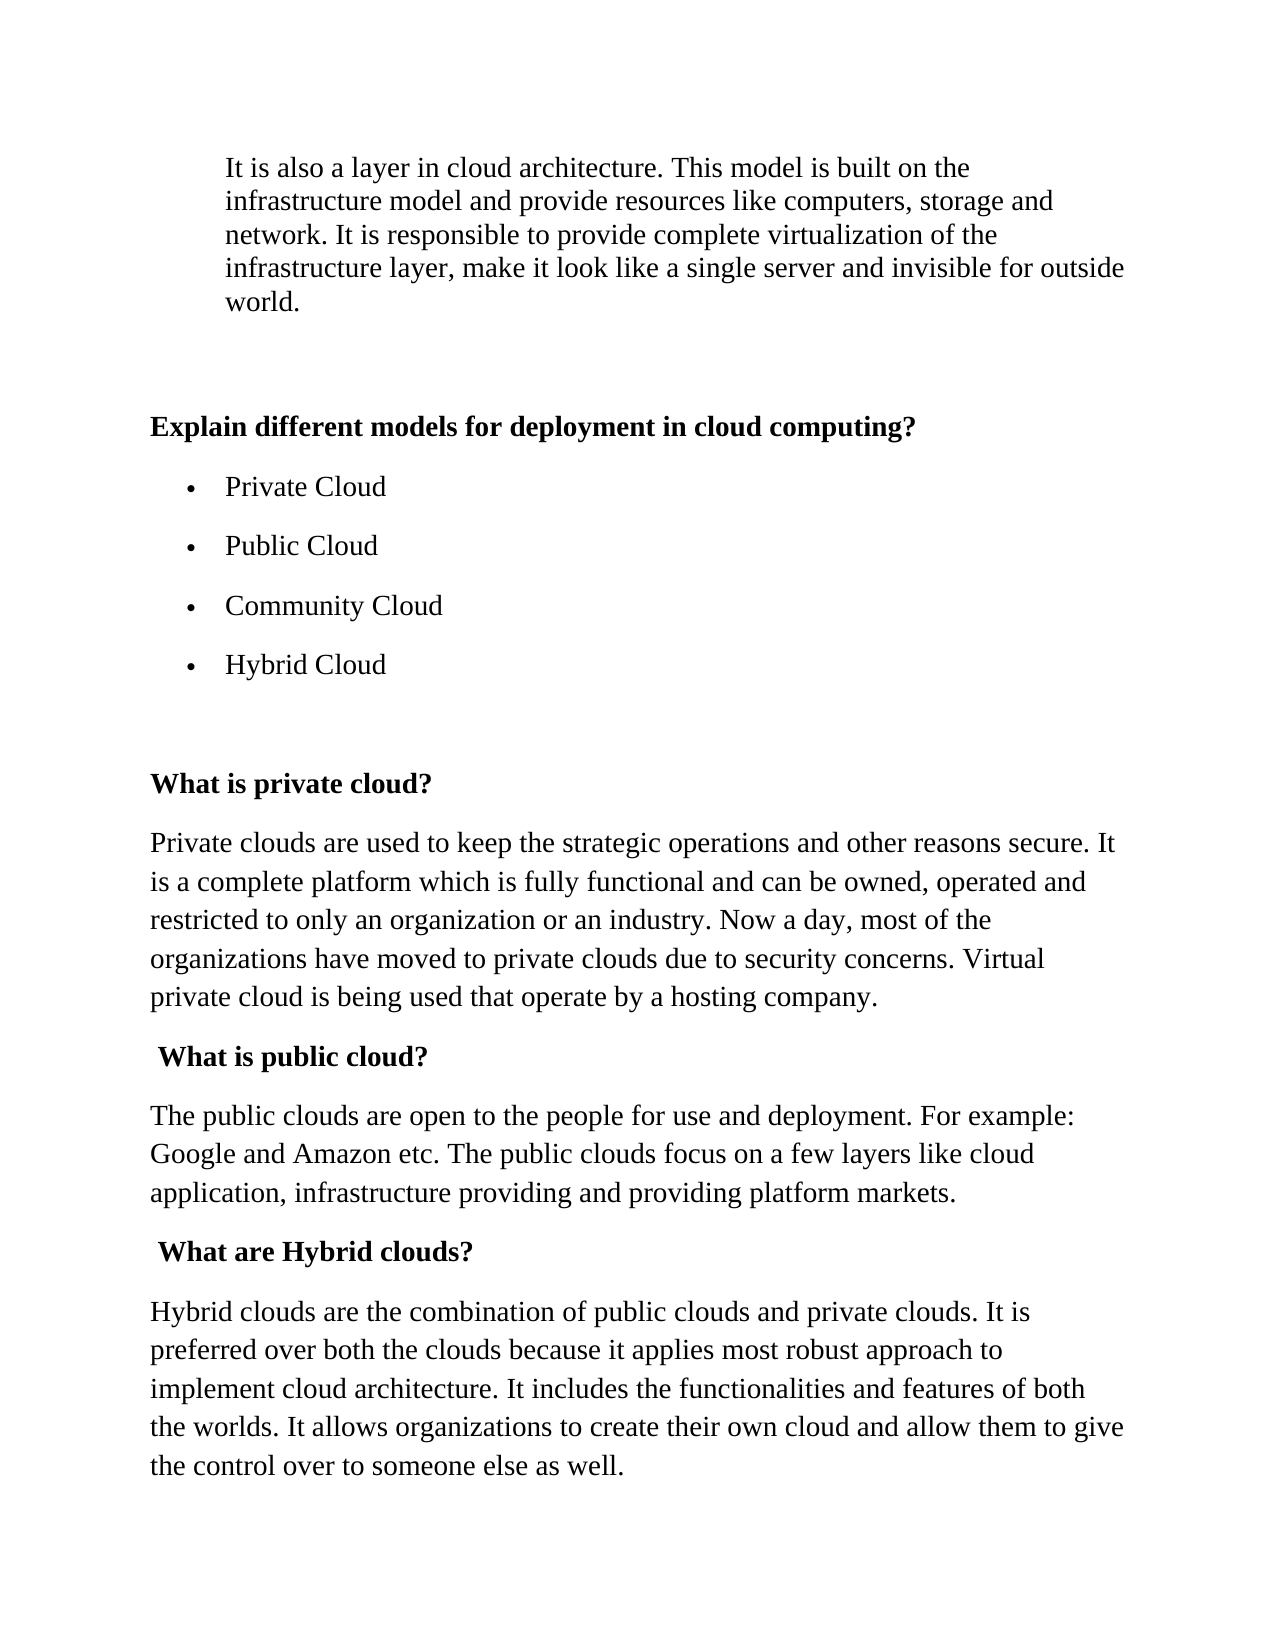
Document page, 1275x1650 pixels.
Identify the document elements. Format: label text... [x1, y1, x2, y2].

list Hybrid Cloud [187, 647, 1125, 681]
text The public clouds are open to the people for use and deployment. For example: Google and Amazon etc. The public clouds focus on a few layers like cloud application, infrastructure providing and providing platform markets. [150, 1098, 1125, 1209]
text What is public cloud? [150, 1039, 1125, 1072]
text What are Hybrid clouds? [150, 1234, 1125, 1268]
text What is private cloud? [150, 766, 1125, 799]
text Explain different models for deployment in cloud computing? [150, 409, 1125, 443]
list Community Cloud [187, 588, 1125, 621]
list Public Cloud [187, 528, 1125, 562]
list Private Cloud [187, 469, 1125, 502]
text Hybrid clouds are the combination of public clouds and private clouds. It is preferred over both the clouds because it applies most robust approach to implement cloud architecture. It includes the functionalities and features of both the worlds. It allows organizations to create their own cloud and allow them to give the control over to someone else as well. [150, 1294, 1125, 1482]
text It is also a layer in cloud architecture. This model is built on the infrastructure model and provide resources like computers, storage and network. It is responsible to provide complete virtualization of the infrastructure layer, make it look like a single server and invisible for outside world. [225, 150, 1125, 318]
text Private clouds are used to keep the strategic operations and other reasons secure. It is a complete platform which is fully functional and can be owned, operated and restricted to only an organization or an industry. Now a day, most of the organizations have moved to private clouds due to security concerns. Virtual private cloud is being used that operate by a hosting company. [150, 825, 1125, 1013]
